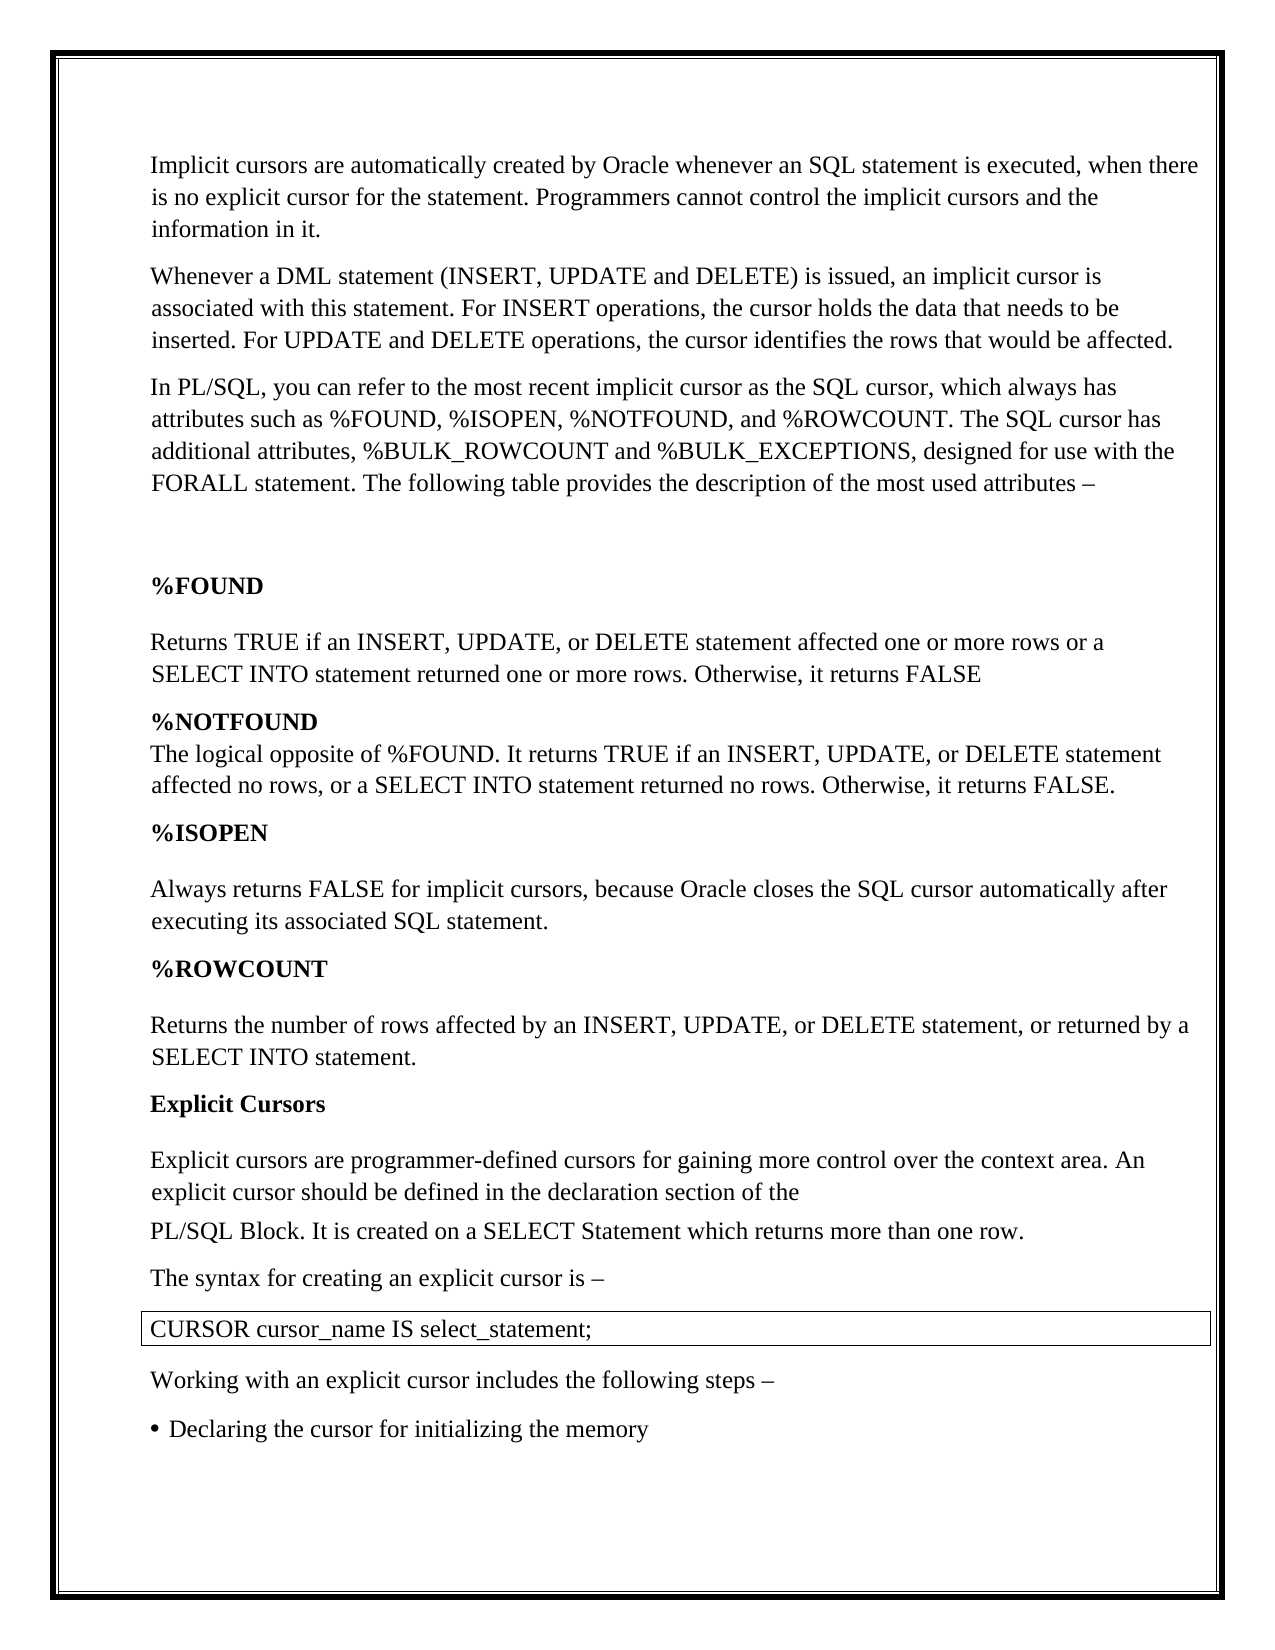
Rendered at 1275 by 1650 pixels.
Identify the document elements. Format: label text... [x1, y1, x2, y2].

list Declaring the cursor for initializing the memory [150, 1412, 1201, 1443]
text The syntax for creating an explicit cursor is – [150, 1263, 1201, 1292]
text The logical opposite of %FOUND. It returns TRUE if an INSERT, UPDATE, or DELETE statement affected no rows, or a SELECT INTO statement returned no rows. Otherwise, it returns FALSE. [150, 739, 1201, 799]
text Returns the number of rows affected by an INSERT, UPDATE, or DELETE statement, or returned by a SELECT INTO statement. [150, 1010, 1201, 1071]
text %NOTFOUND [150, 707, 1203, 736]
text In PL/SQL, you can refer to the most recent implicit cursor as the SQL cursor, which always has attributes such as %FOUND, %ISOPEN, %NOTFOUND, and %ROWCOUNT. The SQL cursor has additional attributes, %BULK_ROWCOUNT and %BULK_EXCEPTIONS, designed for use with the FORALL statement. The following table provides the description of the most used attributes – [150, 372, 1201, 497]
text Returns TRUE if an INSERT, UPDATE, or DELETE statement affected one or more rows or a SELECT INTO statement returned one or more rows. Otherwise, it returns FALSE [150, 627, 1201, 688]
text %ISOPEN [150, 818, 1203, 847]
text Explicit cursors are programmer-defined cursors for gaining more control over the context area. An explicit cursor should be defined in the declaration section of the [150, 1146, 1201, 1206]
text CURSOR cursor_name IS select_statement; [142, 1312, 1210, 1345]
text Whenever a DML statement (INSERT, UPDATE and DELETE) is issued, an implicit cursor is associated with this statement. For INSERT operations, the cursor holds the data that needs to be inserted. For UPDATE and DELETE operations, the cursor identifies the rows that would be affected. [150, 261, 1201, 354]
text Implicit cursors are automatically created by Oracle whenever an SQL statement is executed, when there is no explicit cursor for the statement. Programmers cannot control the implicit cursors and the information in it. [150, 150, 1201, 242]
text PL/SQL Block. It is created on a SELECT Statement which returns more than one row. [150, 1216, 1201, 1245]
text %ROWCOUNT [150, 954, 1203, 982]
text %FOUND [150, 571, 1203, 600]
text Working with an explicit cursor includes the following steps – [150, 1365, 1201, 1393]
text Always returns FALSE for implicit cursors, because Oracle closes the SQL cursor automatically after executing its associated SQL statement. [150, 874, 1201, 935]
text Explicit Cursors [150, 1089, 1203, 1118]
